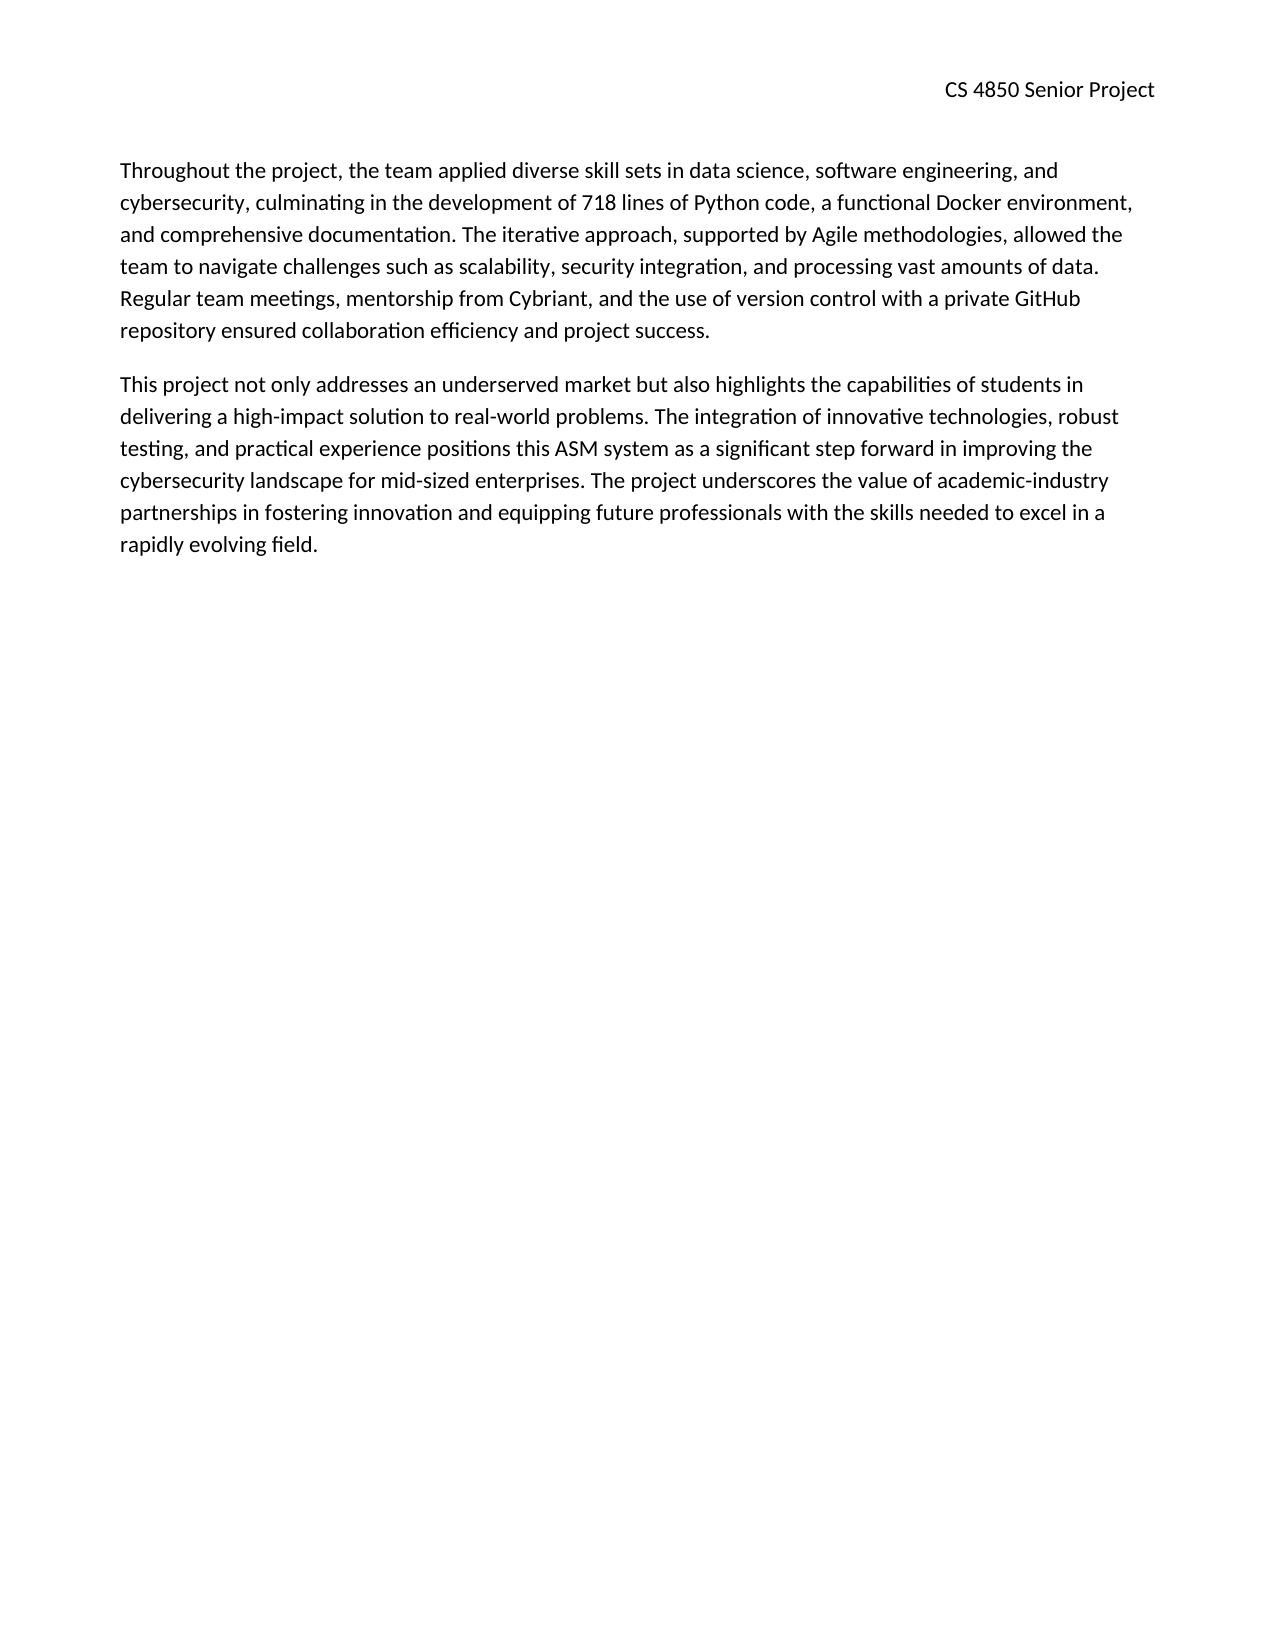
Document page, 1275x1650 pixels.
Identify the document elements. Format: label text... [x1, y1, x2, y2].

text This project not only addresses an underserved market but also highlights the capabilities of students in delivering a high-impact solution to real-world problems. The integration of innovative technologies, robust testing, and practical experience positions this ASM system as a significant step forward in improving the cybersecurity landscape for mid-sized enterprises. The project underscores the value of academic-industry partnerships in fostering innovation and equipping future professionals with the skills needed to excel in a rapidly evolving field. [120, 370, 1155, 559]
text Throughout the project, the team applied diverse skill sets in data science, software engineering, and cybersecurity, culminating in the development of 718 lines of Python code, a functional Docker environment, and comprehensive documentation. The iterative approach, supported by Agile methodologies, allowed the team to navigate challenges such as scalability, security integration, and processing vast amounts of data. Regular team meetings, mentorship from Cybriant, and the use of version control with a private GitHub repository ensured collaboration efficiency and project success. [120, 156, 1155, 345]
